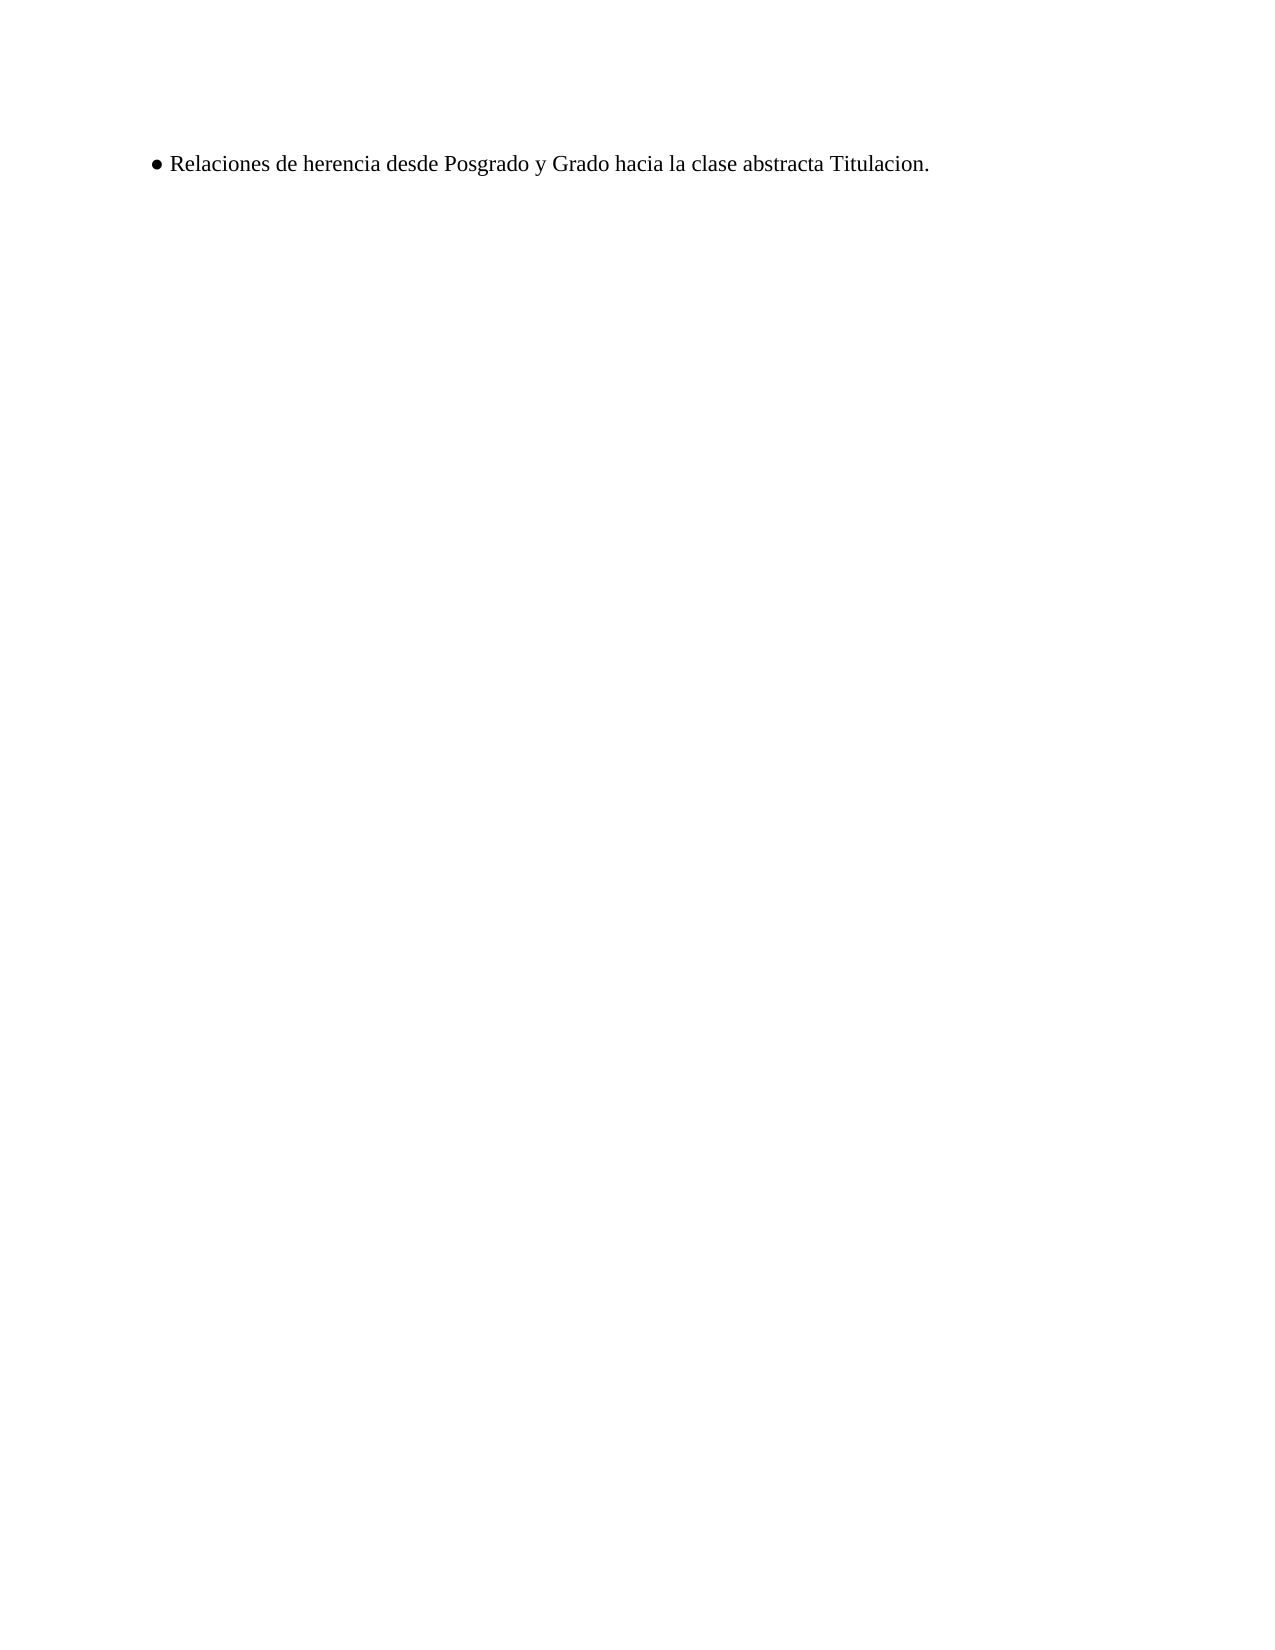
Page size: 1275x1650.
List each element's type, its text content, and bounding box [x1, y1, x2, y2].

text ● Relaciones de herencia desde Posgrado y Grado hacia la clase abstracta Titulacion. [150, 150, 1125, 176]
